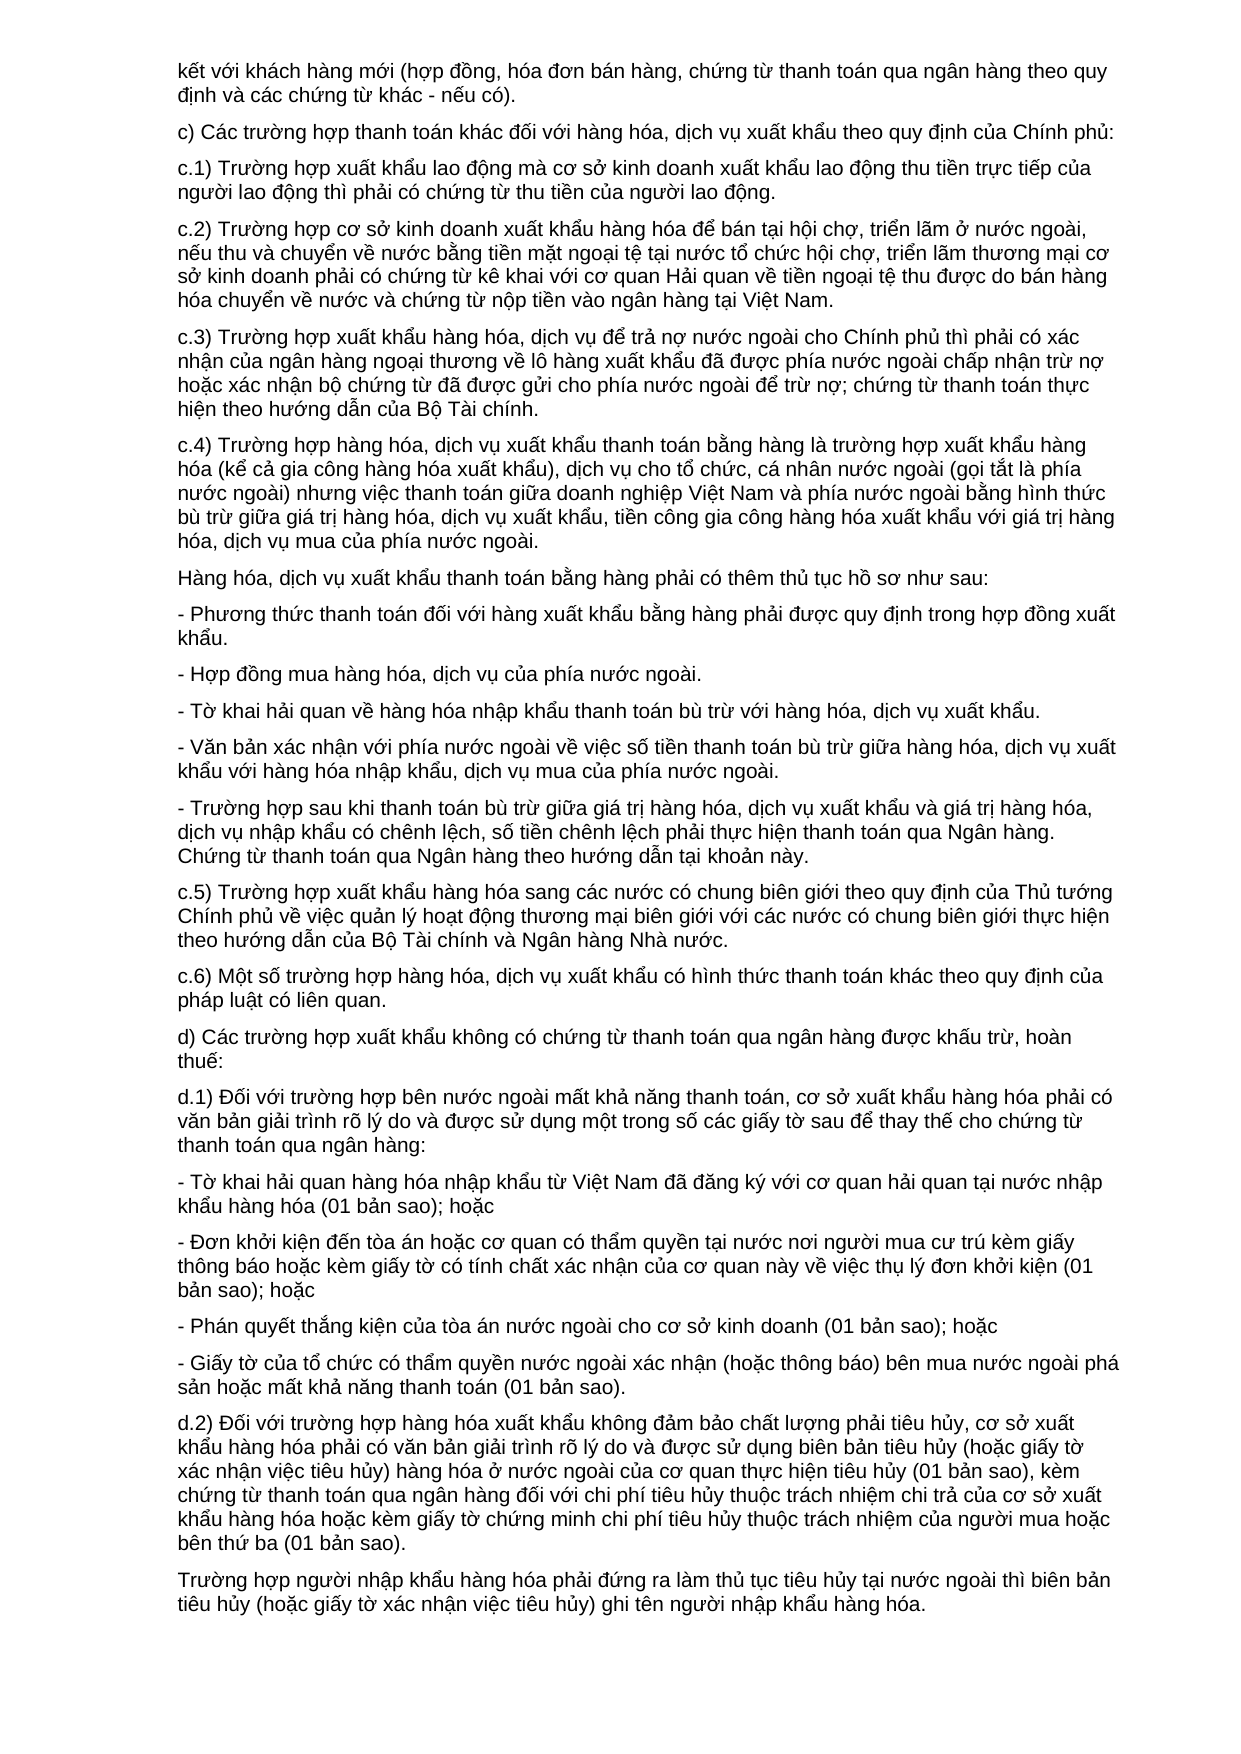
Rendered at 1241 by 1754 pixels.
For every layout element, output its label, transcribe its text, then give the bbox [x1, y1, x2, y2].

text d.2) Đối với trường hợp hàng hóa xuất khẩu không đảm bảo chất lượng phải tiêu hủy, cơ sở xuất khẩu hàng hóa phải có văn bản giải trình rõ lý do và được sử dụng biên bản tiêu hủy (hoặc giấy tờ xác nhận việc tiêu hủy) hàng hóa ở nước ngoài của cơ quan thực hiện tiêu hủy (01 bản sao), kèm chứng từ thanh toán qua ngân hàng đối với chi phí tiêu hủy thuộc trách nhiệm chi trả của cơ sở xuất khẩu hàng hóa hoặc kèm giấy tờ chứng minh chi phí tiêu hủy thuộc trách nhiệm của người mua hoặc bên thứ ba (01 bản sao). [177, 1411, 1122, 1555]
text c) Các trường hợp thanh toán khác đối với hàng hóa, dịch vụ xuất khẩu theo quy định của Chính phủ: [177, 119, 1122, 143]
text d) Các trường hợp xuất khẩu không có chứng từ thanh toán qua ngân hàng được khấu trừ, hoàn thuế: [177, 1025, 1122, 1073]
text c.5) Trường hợp xuất khẩu hàng hóa sang các nước có chung biên giới theo quy định của Thủ tướng Chính phủ về việc quản lý hoạt động thương mại biên giới với các nước có chung biên giới thực hiện theo hướng dẫn của Bộ Tài chính và Ngân hàng Nhà nước. [177, 880, 1122, 952]
text c.6) Một số trường hợp hàng hóa, dịch vụ xuất khẩu có hình thức thanh toán khác theo quy định của pháp luật có liên quan. [177, 964, 1122, 1012]
text c.2) Trường hợp cơ sở kinh doanh xuất khẩu hàng hóa để bán tại hội chợ, triển lãm ở nước ngoài, nếu thu và chuyển về nước bằng tiền mặt ngoại tệ tại nước tổ chức hội chợ, triển lãm thương mại cơ sở kinh doanh phải có chứng từ kê khai với cơ quan Hải quan về tiền ngoại tệ thu được do bán hàng hóa chuyển về nước và chứng từ nộp tiền vào ngân hàng tại Việt Nam. [177, 216, 1122, 312]
text c.1) Trường hợp xuất khẩu lao động mà cơ sở kinh doanh xuất khẩu lao động thu tiền trực tiếp của người lao động thì phải có chứng từ thu tiền của người lao động. [177, 156, 1122, 204]
text - Hợp đồng mua hàng hóa, dịch vụ của phía nước ngoài. [177, 662, 1122, 686]
text c.4) Trường hợp hàng hóa, dịch vụ xuất khẩu thanh toán bằng hàng là trường hợp xuất khẩu hàng hóa (kể cả gia công hàng hóa xuất khẩu), dịch vụ cho tổ chức, cá nhân nước ngoài (gọi tắt là phía nước ngoài) nhưng việc thanh toán giữa doanh nghiệp Việt Nam và phía nước ngoài bằng hình thức bù trừ giữa giá trị hàng hóa, dịch vụ xuất khẩu, tiền công gia công hàng hóa xuất khẩu với giá trị hàng hóa, dịch vụ mua của phía nước ngoài. [177, 433, 1122, 553]
text - Phương thức thanh toán đối với hàng xuất khẩu bằng hàng phải được quy định trong hợp đồng xuất khẩu. [177, 602, 1122, 650]
text d.1) Đối với trường hợp bên nước ngoài mất khả năng thanh toán, cơ sở xuất khẩu hàng hóa phải có văn bản giải trình rõ lý do và được sử dụng một trong số các giấy tờ sau để thay thế cho chứng từ thanh toán qua ngân hàng: [177, 1085, 1122, 1157]
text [177, 59, 1122, 107]
text - Phán quyết thắng kiện của tòa án nước ngoài cho cơ sở kinh doanh (01 bản sao); hoặc [177, 1314, 1122, 1338]
text - Tờ khai hải quan hàng hóa nhập khẩu từ Việt Nam đã đăng ký với cơ quan hải quan tại nước nhập khẩu hàng hóa (01 bản sao); hoặc [177, 1169, 1122, 1217]
text c.3) Trường hợp xuất khẩu hàng hóa, dịch vụ để trả nợ nước ngoài cho Chính phủ thì phải có xác nhận của ngân hàng ngoại thương về lô hàng xuất khẩu đã được phía nước ngoài chấp nhận trừ nợ hoặc xác nhận bộ chứng từ đã được gửi cho phía nước ngoài để trừ nợ; chứng từ thanh toán thực hiện theo hướng dẫn của Bộ Tài chính. [177, 325, 1122, 421]
text - Văn bản xác nhận với phía nước ngoài về việc số tiền thanh toán bù trừ giữa hàng hóa, dịch vụ xuất khẩu với hàng hóa nhập khẩu, dịch vụ mua của phía nước ngoài. [177, 735, 1122, 783]
text - Đơn khởi kiện đến tòa án hoặc cơ quan có thẩm quyền tại nước nơi người mua cư trú kèm giấy thông báo hoặc kèm giấy tờ có tính chất xác nhận của cơ quan này về việc thụ lý đơn khởi kiện (01 bản sao); hoặc [177, 1230, 1122, 1302]
text - Giấy tờ của tổ chức có thẩm quyền nước ngoài xác nhận (hoặc thông báo) bên mua nước ngoài phá sản hoặc mất khả năng thanh toán (01 bản sao). [177, 1351, 1122, 1399]
text Hàng hóa, dịch vụ xuất khẩu thanh toán bằng hàng phải có thêm thủ tục hồ sơ như sau: [177, 565, 1122, 589]
text - Trường hợp sau khi thanh toán bù trừ giữa giá trị hàng hóa, dịch vụ xuất khẩu và giá trị hàng hóa, dịch vụ nhập khẩu có chênh lệch, số tiền chênh lệch phải thực hiện thanh toán qua Ngân hàng. Chứng từ thanh toán qua Ngân hàng theo hướng dẫn tại khoản này. [177, 796, 1122, 867]
text - Tờ khai hải quan về hàng hóa nhập khẩu thanh toán bù trừ với hàng hóa, dịch vụ xuất khẩu. [177, 699, 1122, 723]
text Trường hợp người nhập khẩu hàng hóa phải đứng ra làm thủ tục tiêu hủy tại nước ngoài thì biên bản tiêu hủy (hoặc giấy tờ xác nhận việc tiêu hủy) ghi tên người nhập khẩu hàng hóa. [177, 1567, 1122, 1615]
